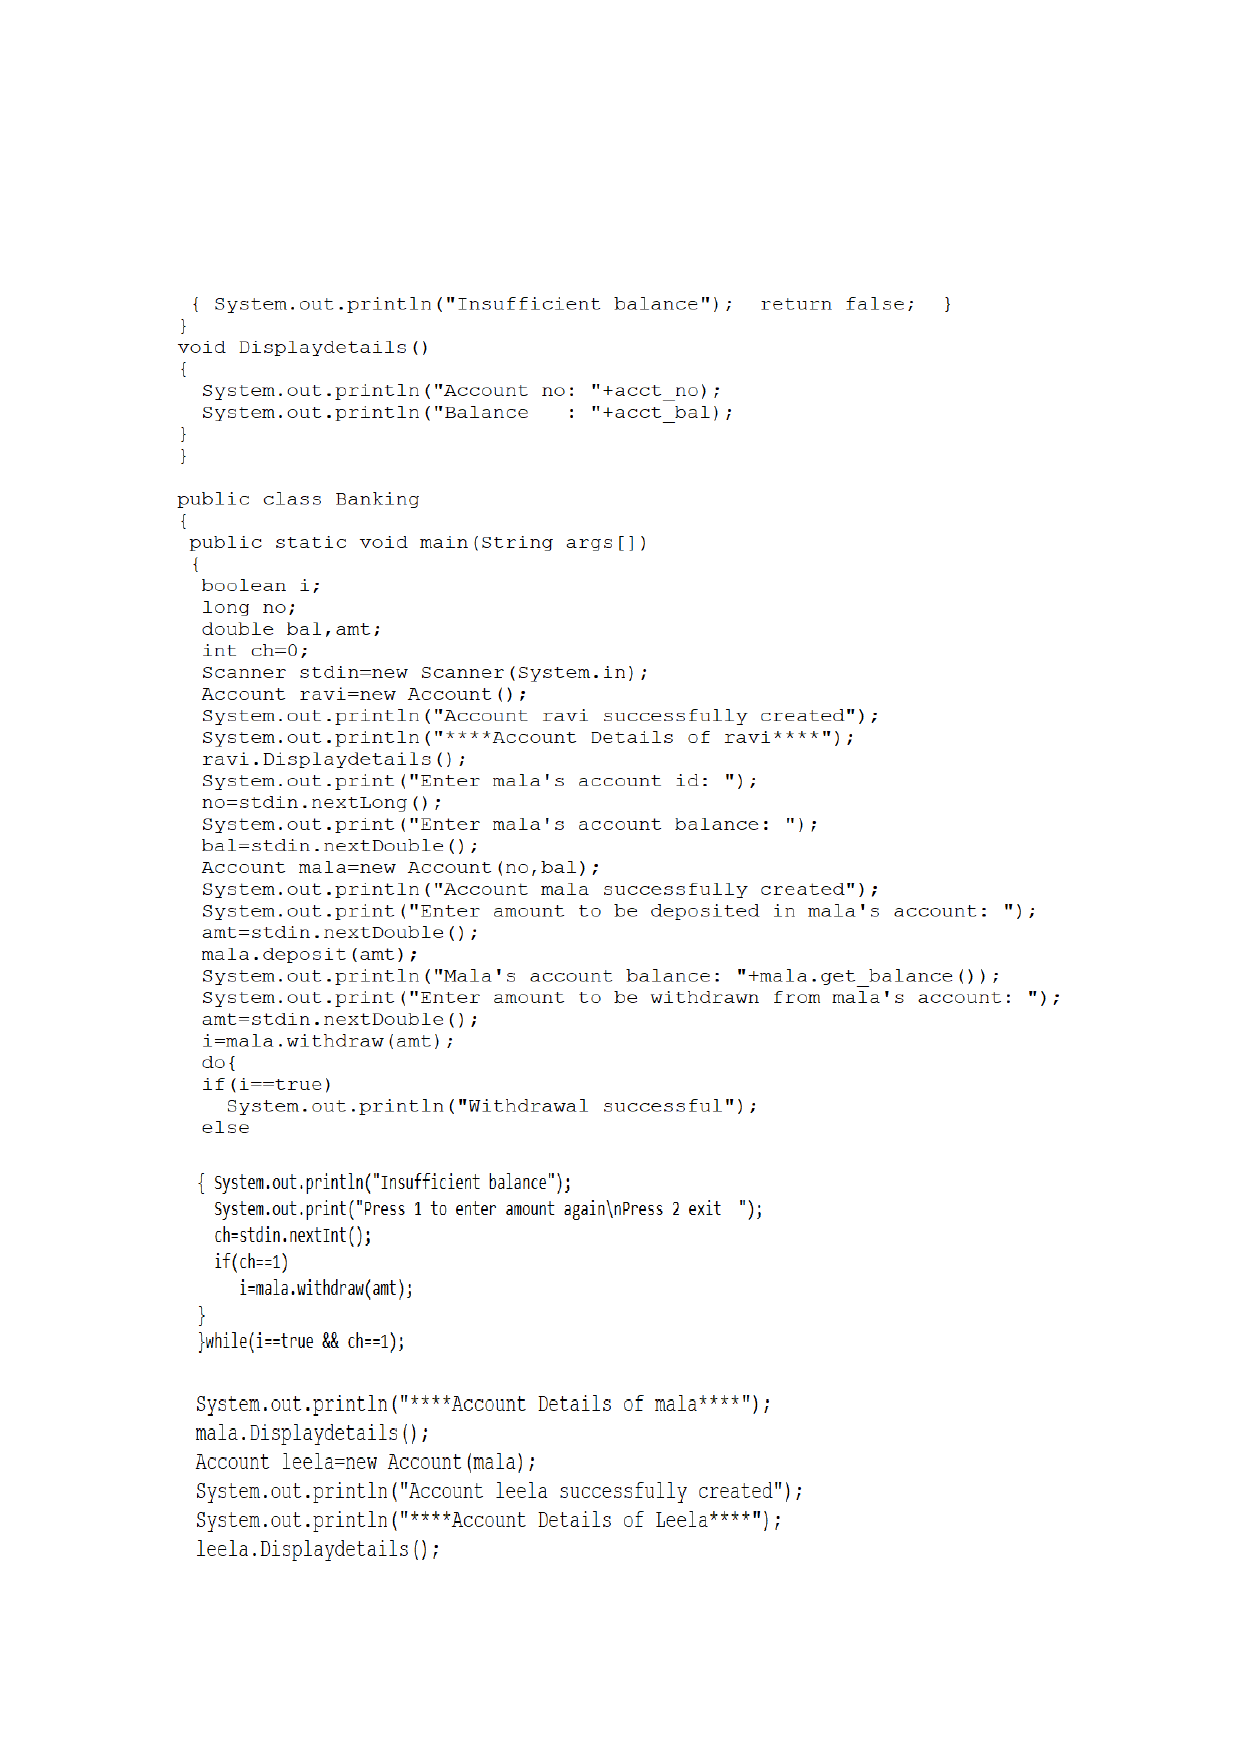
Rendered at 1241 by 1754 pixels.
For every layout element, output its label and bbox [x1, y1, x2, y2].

picture [177, 292, 1118, 1138]
picture [177, 1388, 1118, 1564]
picture [177, 1162, 1090, 1364]
